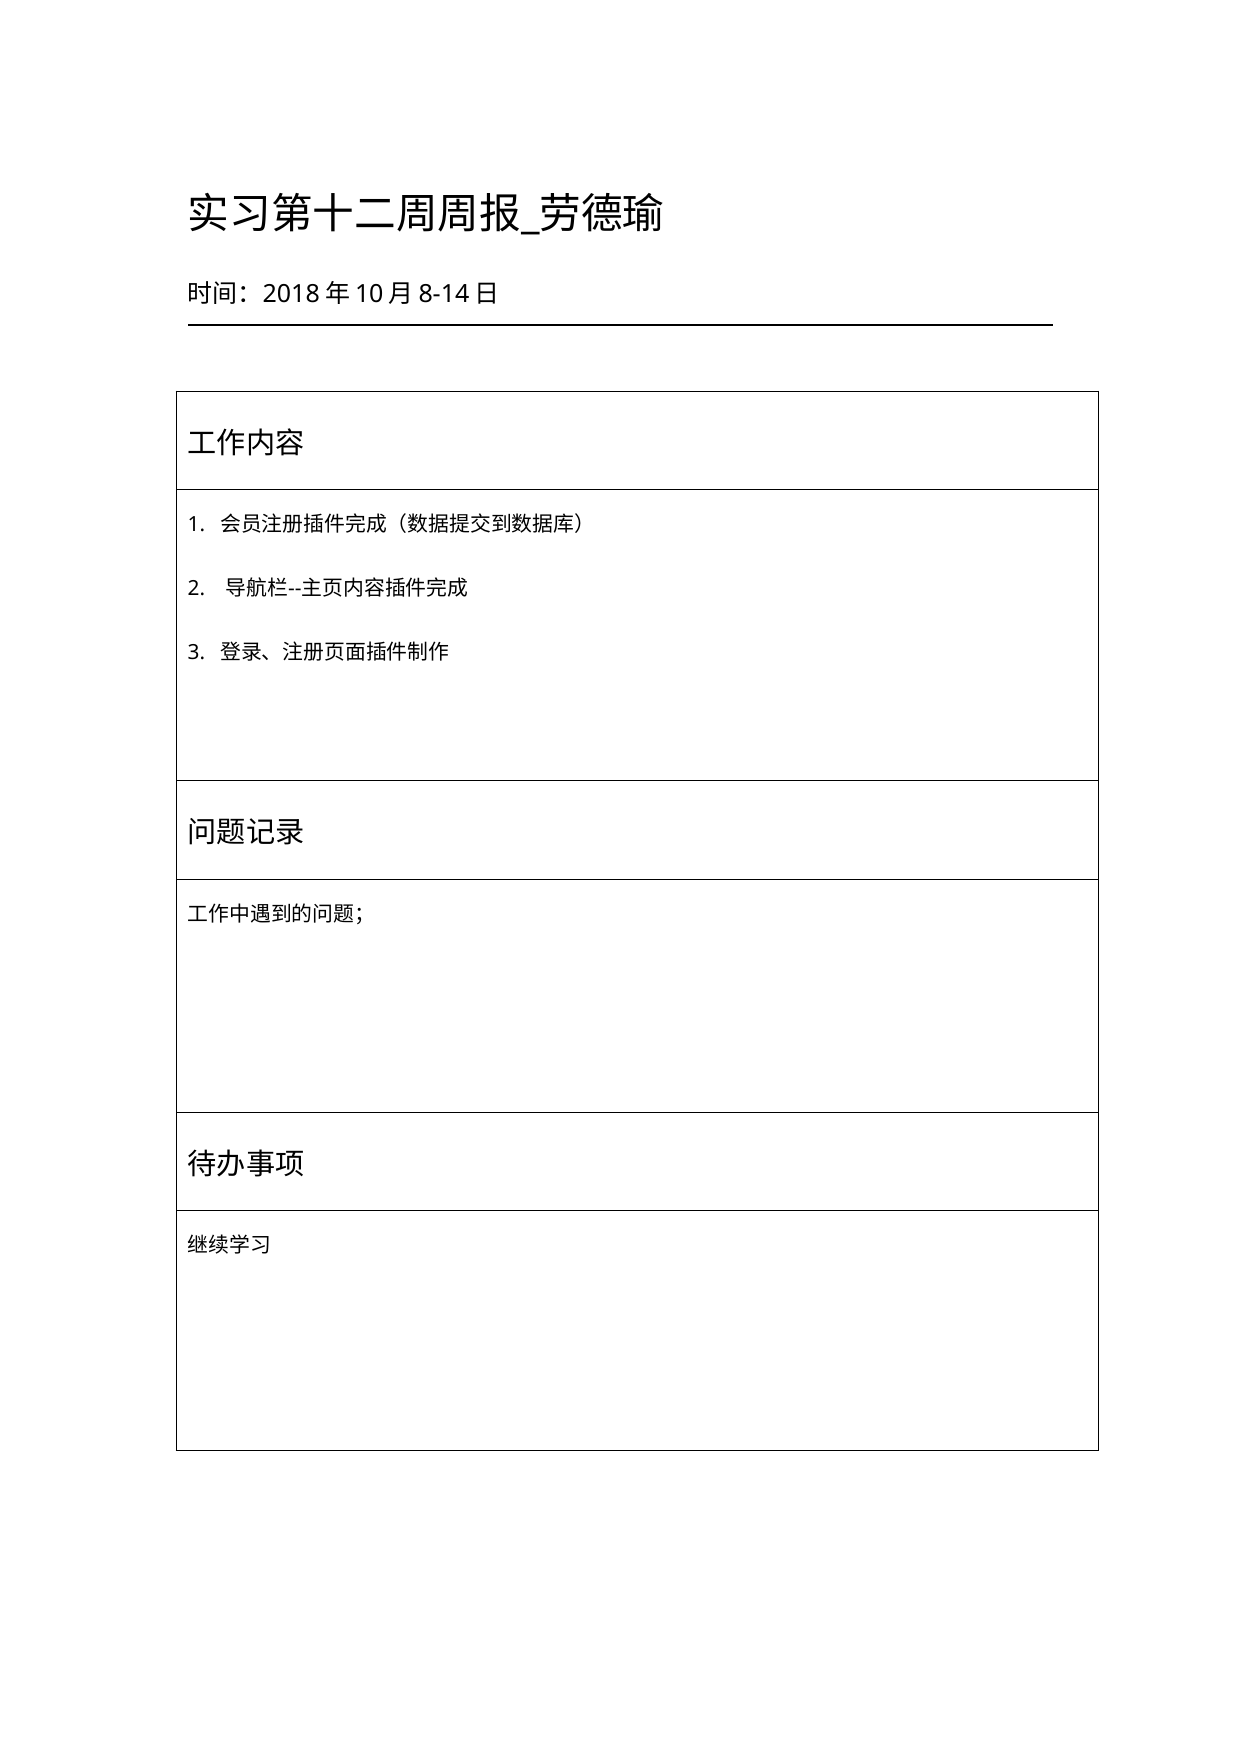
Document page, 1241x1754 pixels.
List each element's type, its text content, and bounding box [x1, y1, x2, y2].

text 时间：2018年10月8-14日 [187, 259, 1053, 326]
table_cell 待办事项 [177, 1113, 1098, 1210]
table_header 工作内容 [177, 392, 1098, 489]
table_cell 会员注册插件完成（数据提交到数据库） 导航栏--主页内容插件完成 登录、注册页面插件制作 [177, 490, 1098, 780]
table_cell 继续学习 [177, 1211, 1098, 1450]
table_cell 问题记录 [177, 781, 1098, 878]
text 实习第十二周周报_劳德瑜 [187, 178, 1053, 243]
table_cell 工作中遇到的问题； [177, 880, 1098, 1112]
